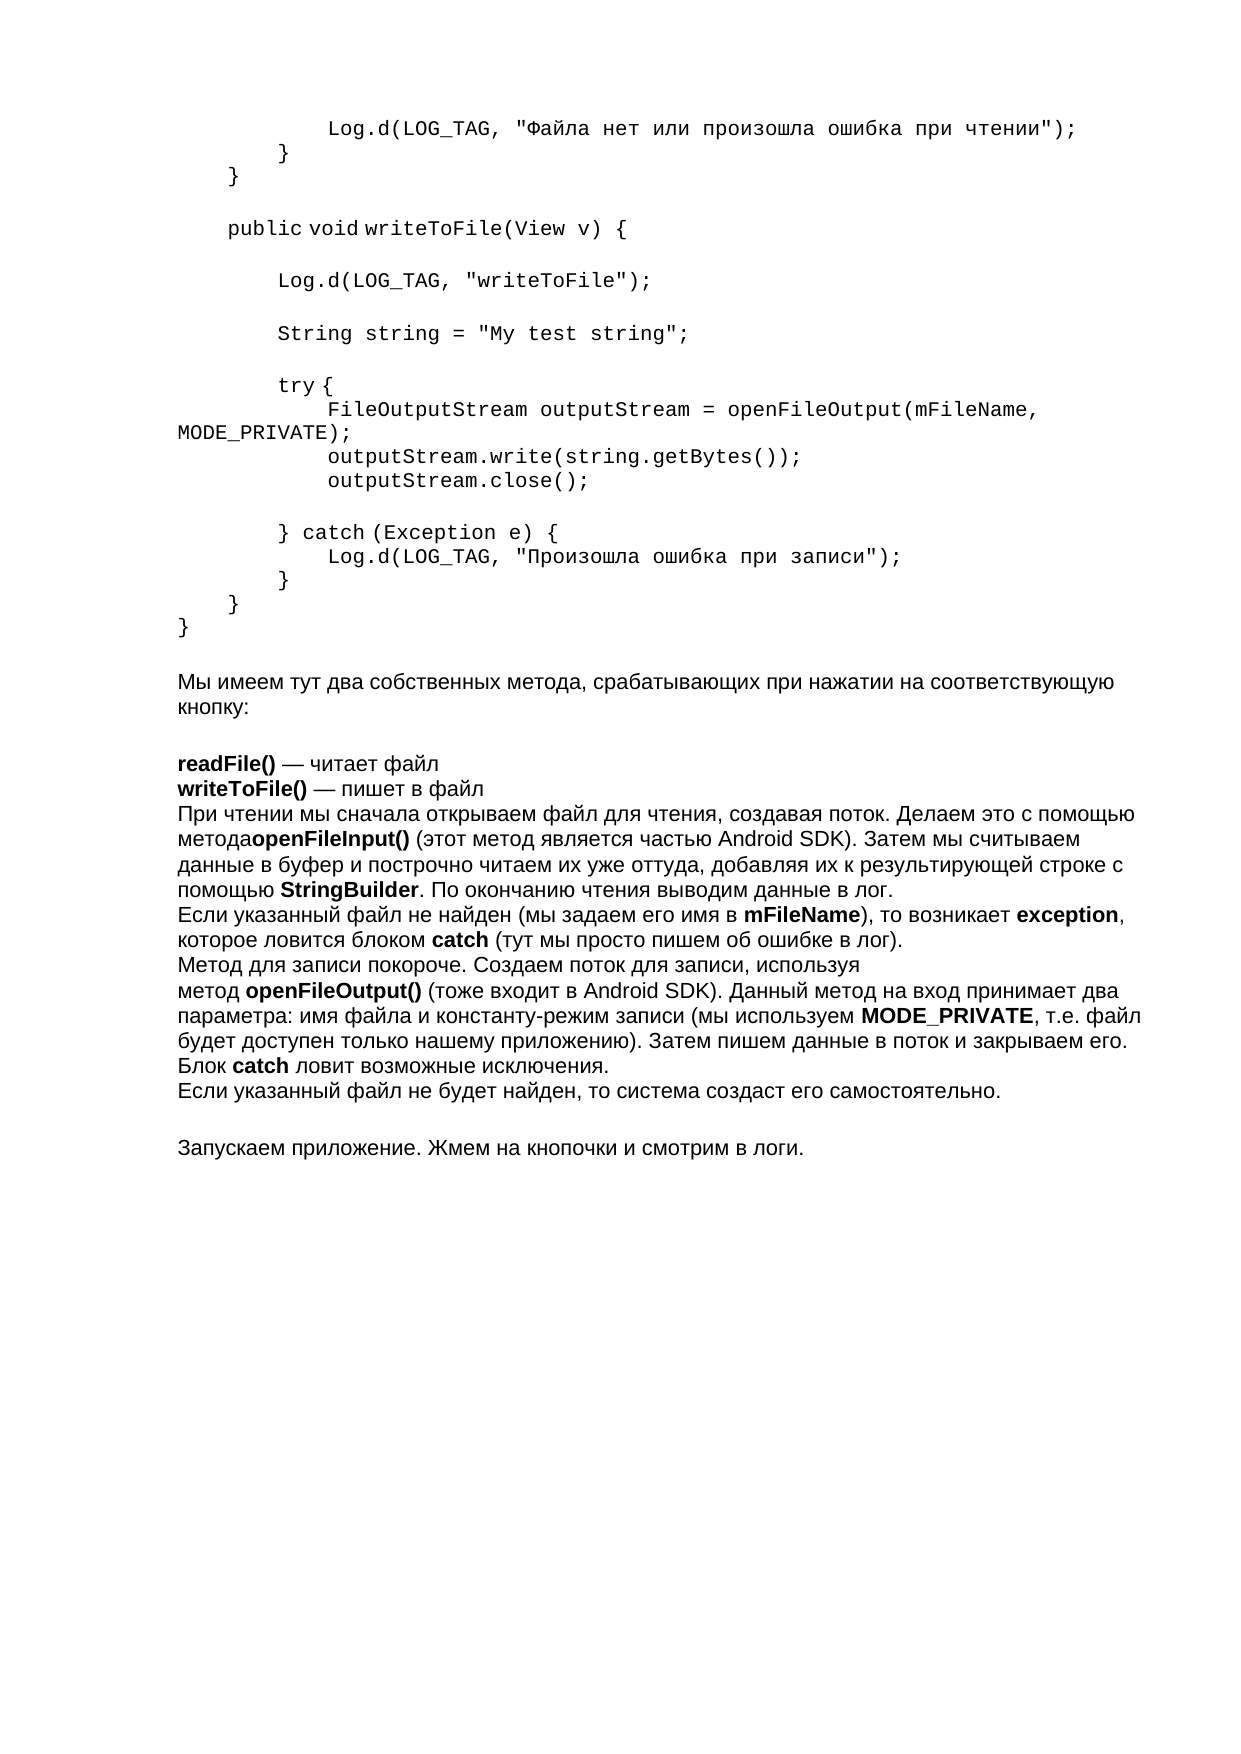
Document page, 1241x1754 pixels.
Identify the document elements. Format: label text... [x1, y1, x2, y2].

text Если указанный файл не найден (мы задаем его имя в mFileName), то возникает exception, которое ловится блоком catch (тут мы просто пишем об ошибке в лог). [177, 902, 1152, 952]
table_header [177, 118, 1181, 669]
text Метод для записи покороче. Создаем поток для записи, используя метод openFileOutput() (тоже входит в Android SDK). Данный метод на вход принимает два параметра: имя файла и константу-режим записи (мы используем MODE_PRIVATE, т.е. файл будет доступен только нашему приложению). Затем пишем данные в поток и закрываем его. Блок catch ловит возможные исключения. [177, 952, 1152, 1078]
text Запускаем приложение. Жмем на кнопочки и смотрим в логи. [177, 1135, 1152, 1160]
text readFile() — читает файл writeToFile() — пишет в файл [177, 751, 1152, 801]
text При чтении мы сначала открываем файл для чтения, создавая поток. Делаем это с помощью методаopenFileInput() (этот метод является частью Android SDK). Затем мы считываем данные в буфер и построчно читаем их уже оттуда, добавляя их к результирующей строке с помощью StringBuilder. По окончанию чтения выводим данные в лог. [177, 801, 1152, 902]
text Мы имеем тут два собственных метода, срабатывающих при нажатии на соответствующую кнопку: [177, 669, 1152, 719]
text Если указанный файл не будет найден, то система создаст его самостоятельно. [177, 1078, 1152, 1103]
